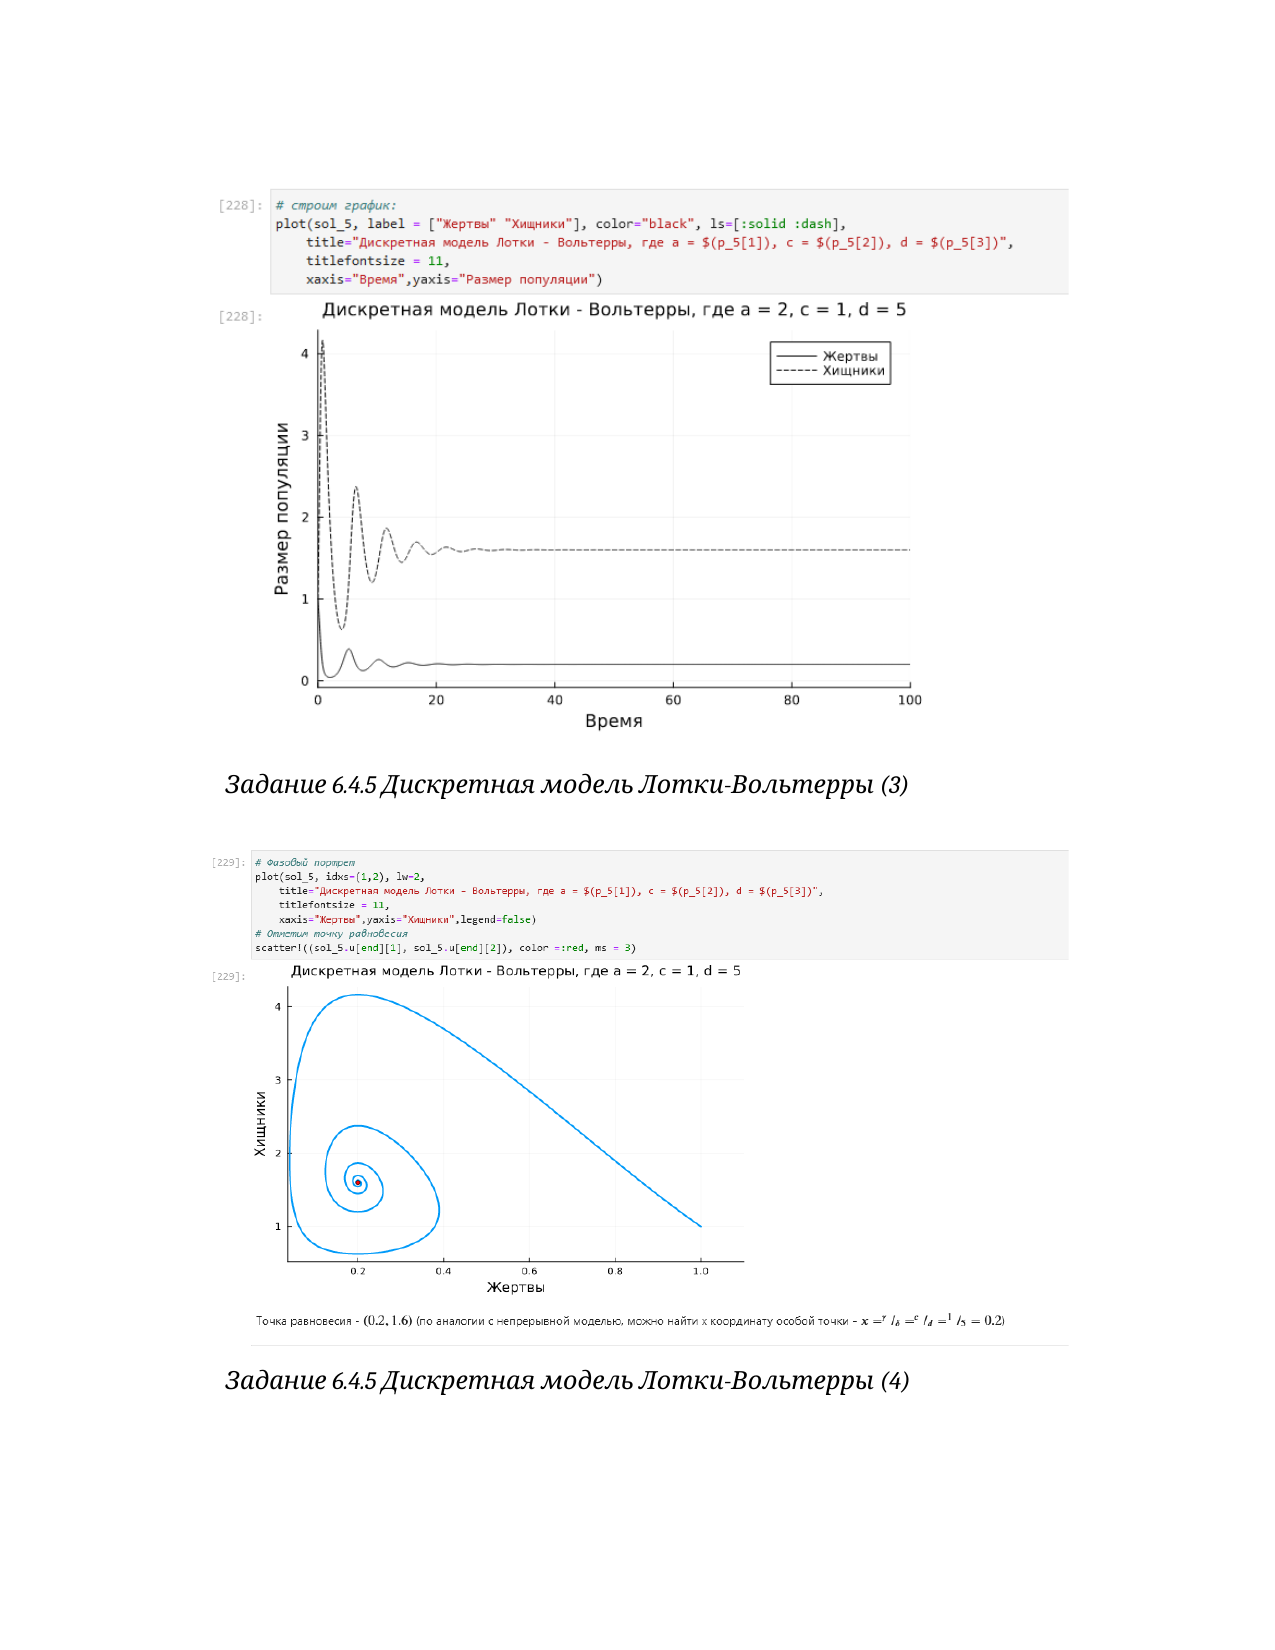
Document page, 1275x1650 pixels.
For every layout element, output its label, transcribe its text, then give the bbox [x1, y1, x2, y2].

list Задание 6.4.5 Дискретная модель Лотки-Вольтерры (4) [175, 1367, 1125, 1395]
list Задание 6.4.5 Дискретная модель Лотки-Вольтерры (3) [175, 771, 1125, 800]
picture [193, 178, 1069, 751]
picture [193, 841, 1069, 1346]
